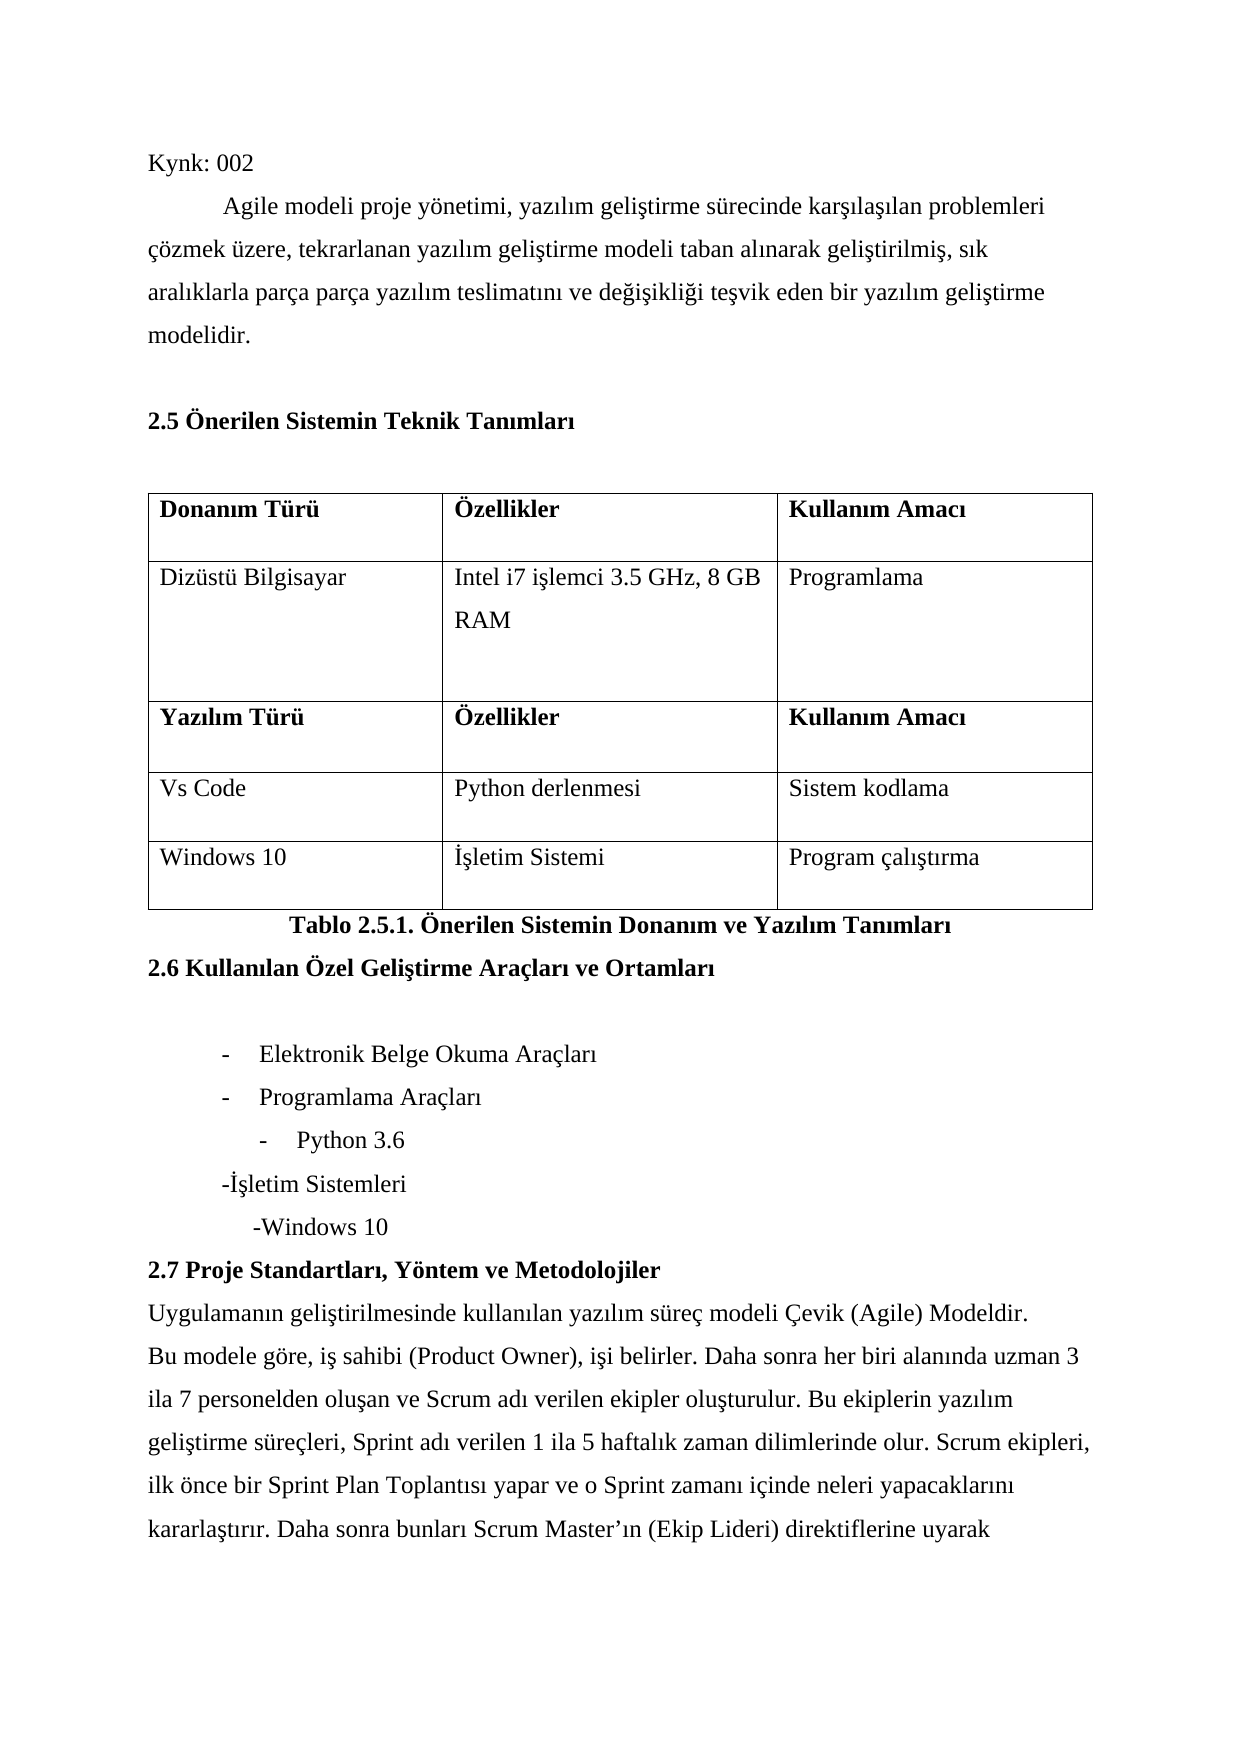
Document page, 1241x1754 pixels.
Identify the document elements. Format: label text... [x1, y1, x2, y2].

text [148, 1341, 1093, 1542]
table_cell Vs Code [149, 773, 442, 841]
table_cell Özellikler [443, 702, 777, 772]
table_cell Programlama [778, 562, 1092, 701]
table_cell Intel i7 işlemci 3.5 GHz, 8 GB RAM [443, 562, 777, 701]
text Agile modeli proje yönetimi, yazılım geliştirme sürecinde karşılaşılan problemleri çözmek üzere, tekrarlanan yazılım geliştirme modeli taban alınarak geliştirilmiş, sık aralıklarla parça parça yazılım teslimatını ve değişikliği teşvik eden bir yazılım geliştirme modelidir. [148, 191, 1093, 349]
list Python 3.6 [259, 1126, 1093, 1154]
table_cell Program çalıştırma [778, 842, 1092, 909]
list Programlama Araçları [221, 1082, 1093, 1111]
table_cell İşletim Sistemi [443, 842, 777, 909]
table_header Donanım Türü [149, 494, 442, 561]
table_cell Windows 10 [149, 842, 442, 909]
text Tablo 2.5.1. Önerilen Sistemin Donanım ve Yazılım Tanımları [148, 910, 1093, 939]
table_header Özellikler [443, 494, 777, 561]
table_cell Sistem kodlama [778, 773, 1092, 841]
table_cell Kullanım Amacı [778, 702, 1092, 772]
table_header Kullanım Amacı [778, 494, 1092, 561]
text 2.6 Kullanılan Özel Geliştirme Araçları ve Ortamları [148, 953, 1093, 982]
text Uygulamanın geliştirilmesinde kullanılan yazılım süreç modeli Çevik (Agile) Modeldir. [148, 1298, 1093, 1327]
table_cell Yazılım Türü [149, 702, 442, 772]
list Elektronik Belge Okuma Araçları [221, 1039, 1093, 1068]
table_cell Python derlenmesi [443, 773, 777, 841]
text 2.5 Önerilen Sistemin Teknik Tanımları [148, 406, 1093, 435]
text -İşletim Sistemleri [148, 1169, 1093, 1197]
text 2.7 Proje Standartları, Yöntem ve Metodolojiler [148, 1255, 1093, 1284]
text Kynk: 002 [148, 148, 1093, 176]
table_cell Dizüstü Bilgisayar [149, 562, 442, 701]
text -Windows 10 [221, 1212, 1093, 1241]
